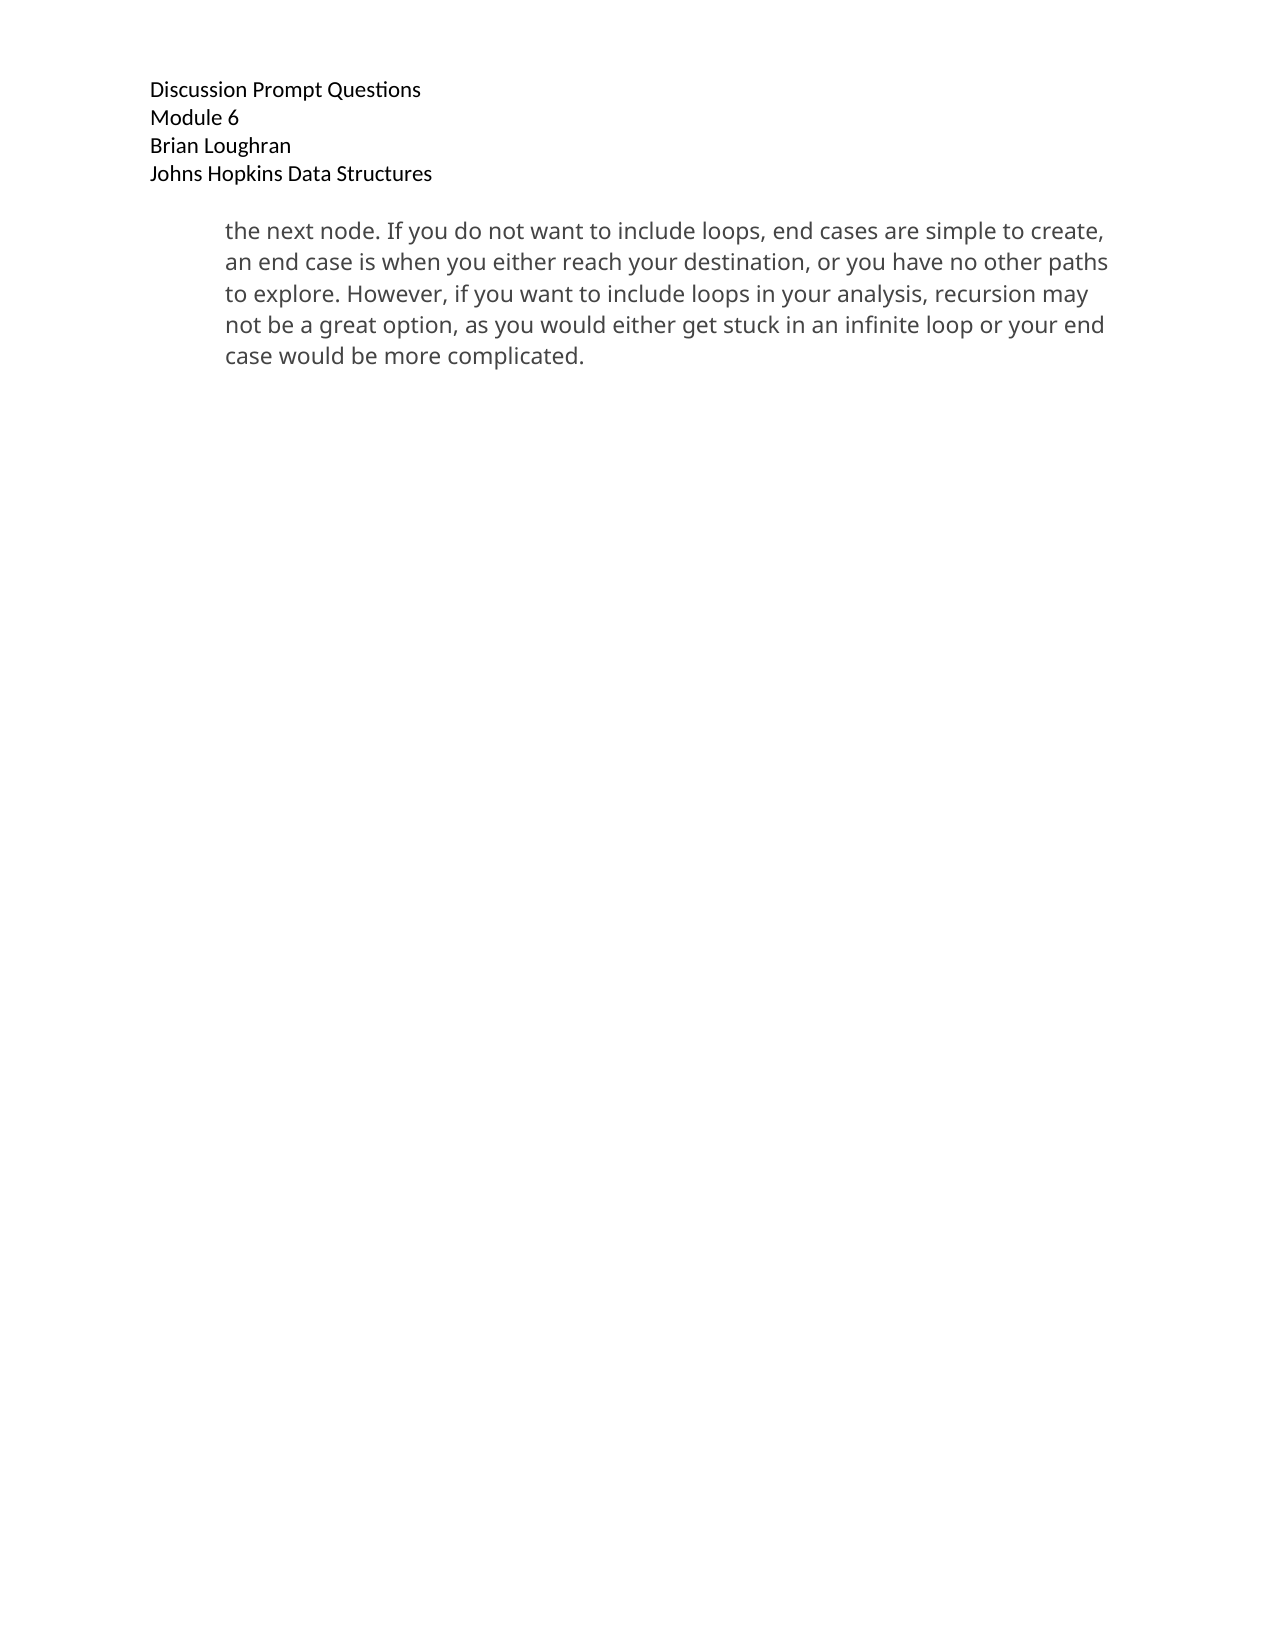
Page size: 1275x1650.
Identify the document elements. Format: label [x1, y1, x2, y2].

list [187, 215, 1125, 371]
